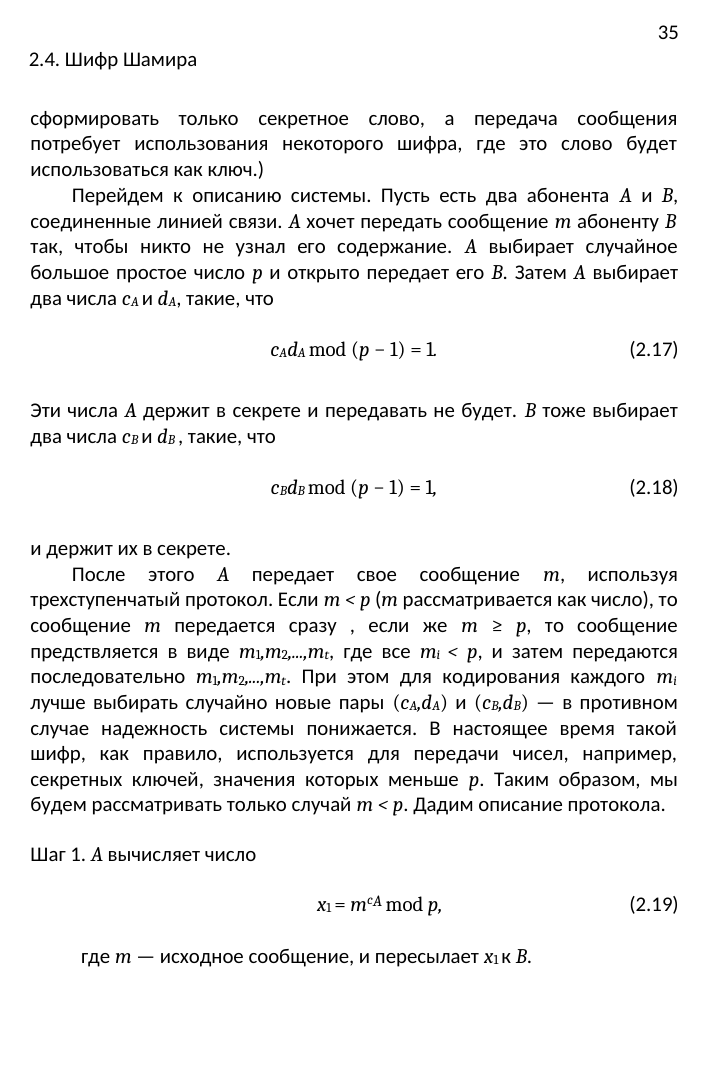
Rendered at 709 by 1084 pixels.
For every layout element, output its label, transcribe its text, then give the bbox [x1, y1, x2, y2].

text Эти числа A держит в секрете и передавать не будет. B тоже выбирает два числа cB и dB , такие, что [30, 397, 678, 448]
text После этого A передает свое сообщение m, используя трехступенчатый протокол. Если m < p (m рассматривается как число), то сообщение m передается сразу , если же m ≥ p, то сообщение предствляется в виде m1,m2,...,mt, где все mi < p, и затем передаются последовательно m1,m2,...,mt. При этом для кодирования каждого mi лучше выбирать случайно новые пары (cA,dA) и (cB,dB) — в противном случае надежность системы понижается. В настоящее время такой шифр, как правило, используется для передачи чисел, например, секретных ключей, значения которых меньше p. Таким образом, мы будем рассматривать только случай m < p. Дадим описание протокола. [30, 561, 678, 817]
text cAdA mod (p − 1) = 1. (2.17) [29, 336, 679, 362]
text Перейдем к описанию системы. Пусть есть два абонента A и B, соединенные линией связи. A хочет передать сообщение m абоненту B так, чтобы никто не узнал его содержание. A выбирает случайное большое простое число p и открыто передает его B. Затем A выбирает два числа cA и dA, такие, что [30, 182, 678, 310]
text Шаг 1. A вычисляет число [30, 842, 678, 867]
subtitle 2.4. Шифр Шамира [28, 46, 679, 72]
text cBdB mod (p − 1) = 1, (2.18) [29, 474, 679, 499]
text сформировать только секретное слово, а передача сообщения потребует использования некоторого шифра, где это слово будет использоваться как ключ.) [30, 105, 678, 182]
text где m — исходное сообщение, и пересылает x1 к B. [81, 943, 678, 969]
text x1 = mcA mod p, (2.19) [29, 891, 679, 917]
text и держит их в секрете. [30, 535, 678, 560]
